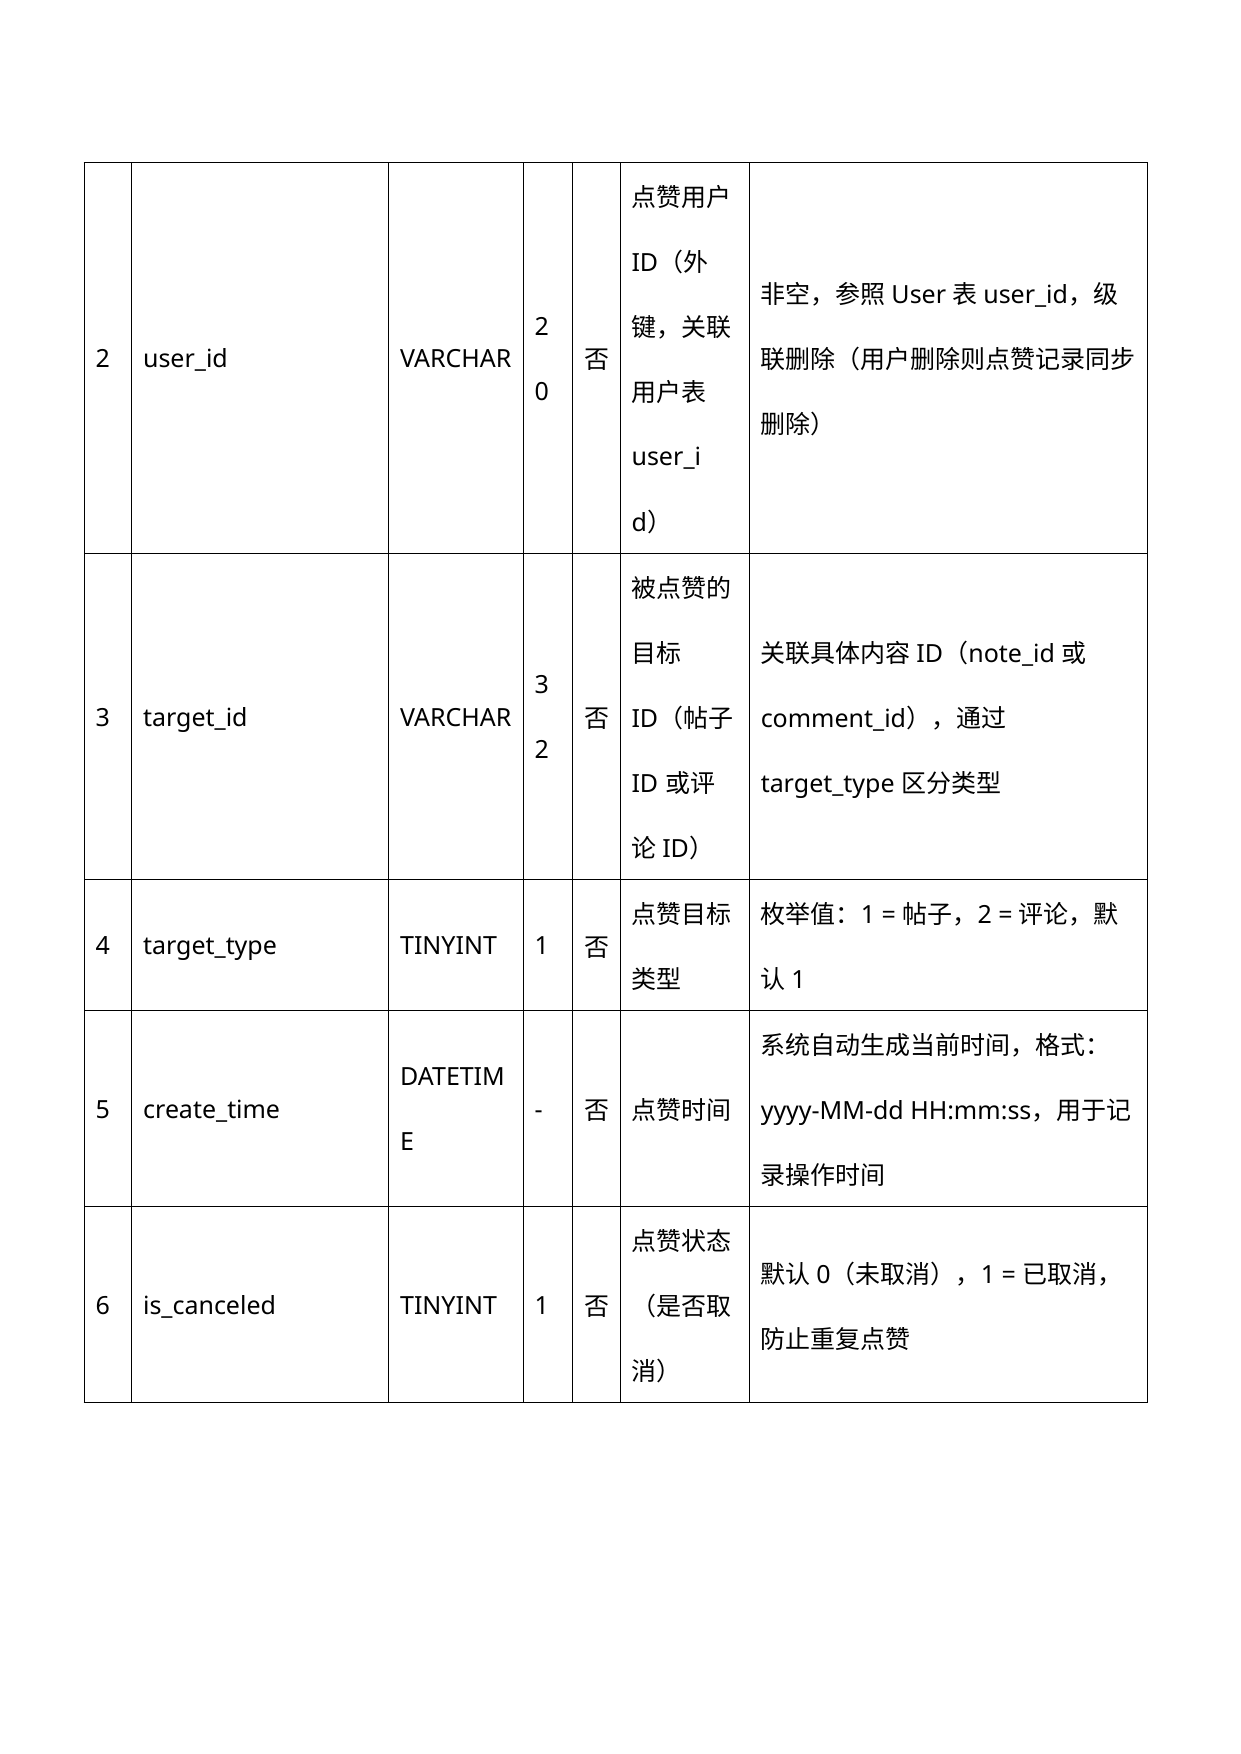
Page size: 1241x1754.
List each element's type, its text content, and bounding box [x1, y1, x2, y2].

table_cell user_id [132, 163, 388, 553]
table_cell 点赞用户 ID（外键，关联用户表 user_id） [621, 163, 749, 553]
table_cell 默认 0（未取消），1 = 已取消，防止重复点赞 [750, 1207, 1147, 1402]
table_cell 被点赞的目标 ID（帖子 ID 或评论 ID） [621, 554, 749, 879]
table_cell TINYINT [389, 1207, 523, 1402]
table_cell 否 [573, 554, 620, 879]
table_cell 关联具体内容 ID（note_id 或 comment_id），通过 target_type 区分类型 [750, 554, 1147, 879]
table_cell 点赞目标类型 [621, 880, 749, 1010]
table_cell 否 [573, 1011, 620, 1206]
table_cell 否 [573, 163, 620, 553]
table_cell - [524, 1011, 572, 1206]
table_cell 否 [573, 880, 620, 1010]
table_cell 非空，参照 User 表 user_id，级联删除（用户删除则点赞记录同步删除） [750, 163, 1147, 553]
table_cell 1 [524, 1207, 572, 1402]
table_cell 否 [573, 1207, 620, 1402]
table_cell 32 [524, 554, 572, 879]
table_cell 系统自动生成当前时间，格式：yyyy-MM-dd HH:mm:ss，用于记录操作时间 [750, 1011, 1147, 1206]
table_cell 4 [85, 880, 131, 1010]
table_cell is_canceled [132, 1207, 388, 1402]
table_cell create_time [132, 1011, 388, 1206]
table_cell 3 [85, 554, 131, 879]
table_cell VARCHAR [389, 554, 523, 879]
table_cell 1 [524, 880, 572, 1010]
table_cell TINYINT [389, 880, 523, 1010]
table_cell 枚举值：1 = 帖子，2 = 评论，默认 1 [750, 880, 1147, 1010]
table_cell target_id [132, 554, 388, 879]
table_cell 6 [85, 1207, 131, 1402]
table_cell DATETIME [389, 1011, 523, 1206]
table_cell 20 [524, 163, 572, 553]
table_cell 5 [85, 1011, 131, 1206]
table_cell 2 [85, 163, 131, 553]
table_cell target_type [132, 880, 388, 1010]
table_cell 点赞状态（是否取消） [621, 1207, 749, 1402]
table_cell VARCHAR [389, 163, 523, 553]
table_cell 点赞时间 [621, 1011, 749, 1206]
